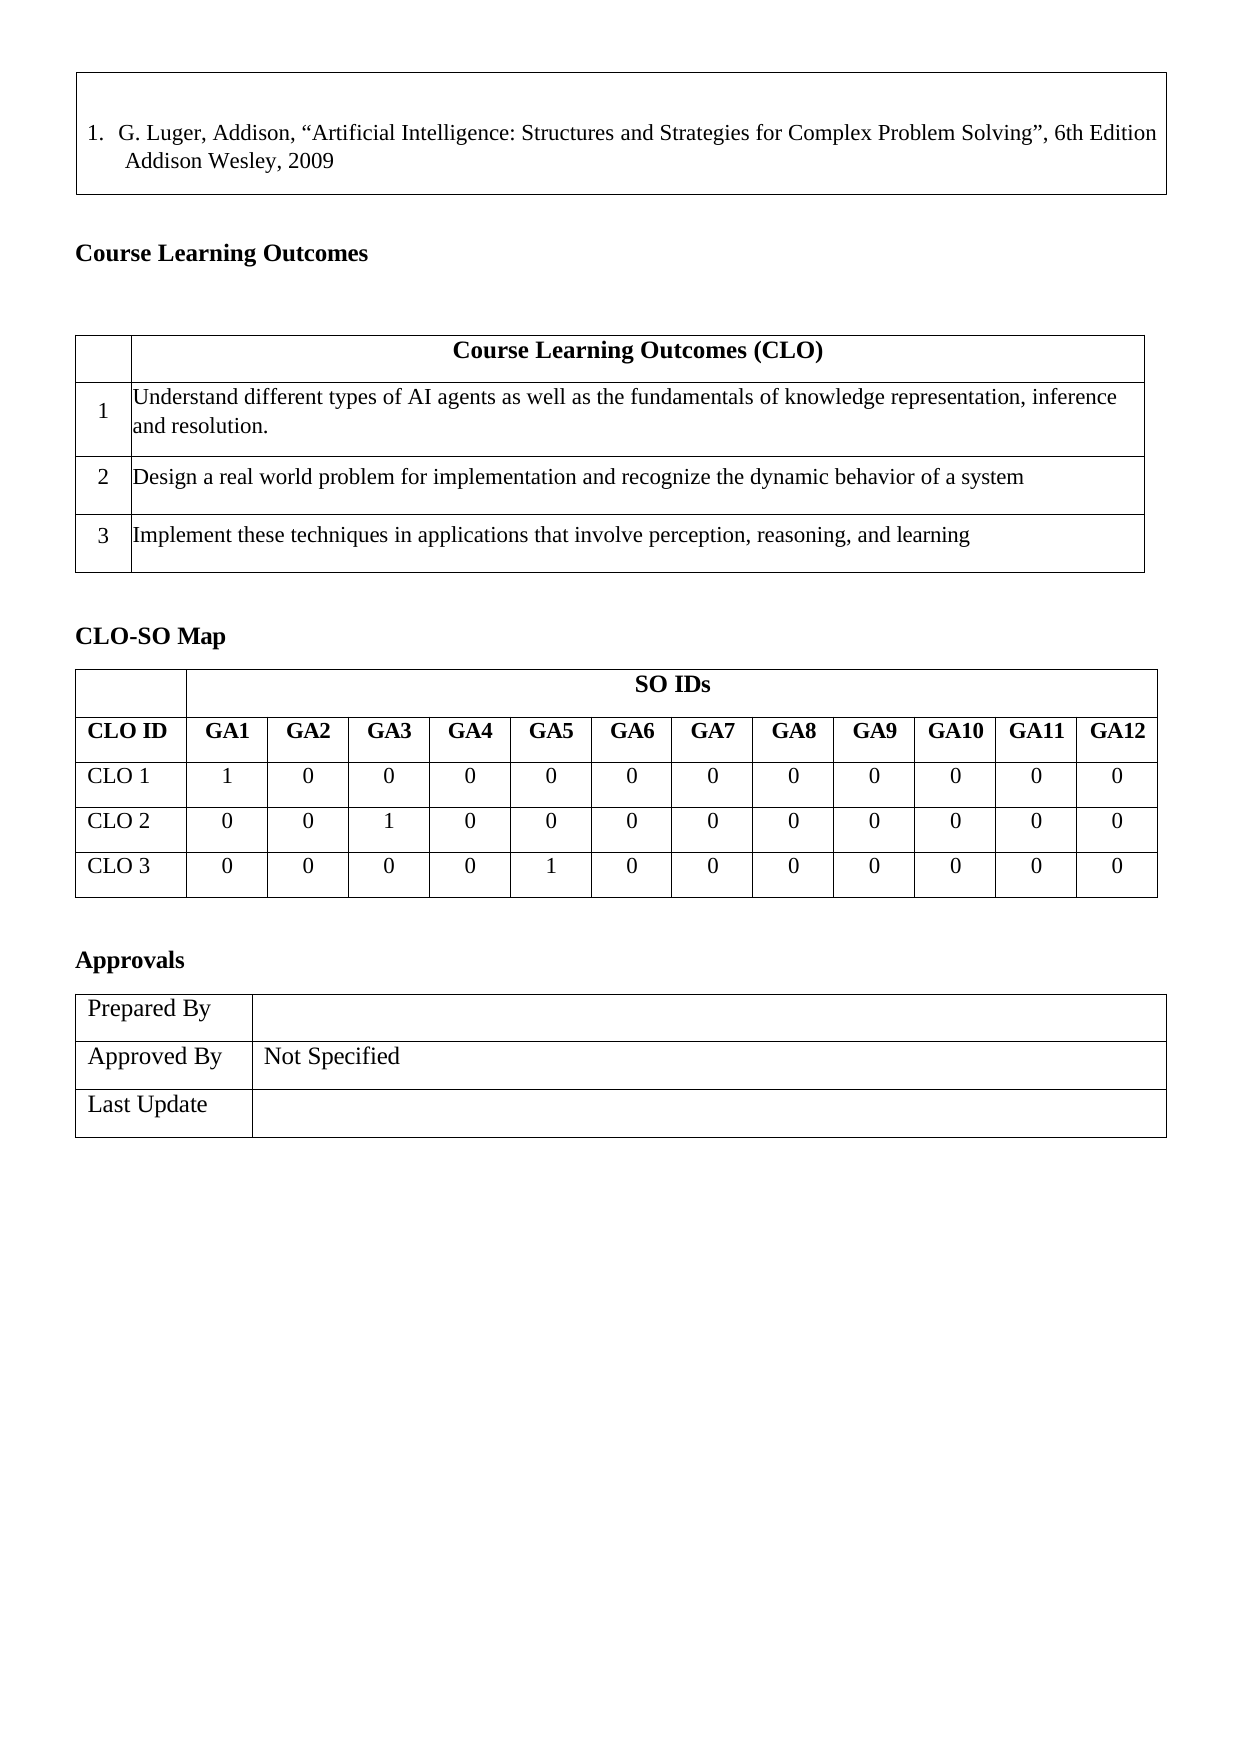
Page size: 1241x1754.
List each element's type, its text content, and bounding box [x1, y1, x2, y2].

table_cell 3 [76, 515, 131, 572]
table_header [253, 995, 1166, 1041]
table_cell 0 [753, 763, 833, 807]
table_cell 0 [349, 763, 429, 807]
table_cell 0 [834, 853, 914, 897]
table_cell 0 [672, 763, 752, 807]
table_cell GA3 [349, 718, 429, 762]
table_cell GA9 [834, 718, 914, 762]
table_cell 1 [76, 383, 131, 456]
table_cell 0 [1077, 808, 1157, 852]
table_cell 0 [834, 763, 914, 807]
table_cell 0 [1077, 853, 1157, 897]
table_header SO IDs [187, 670, 1157, 717]
table_cell 0 [511, 808, 591, 852]
table_cell 0 [996, 763, 1076, 807]
table_cell CLO 3 [76, 853, 186, 897]
table_cell 0 [592, 763, 671, 807]
table_cell GA1 [187, 718, 267, 762]
table_cell 0 [834, 808, 914, 852]
table_cell GA10 [915, 718, 995, 762]
table_cell Approved By [76, 1042, 252, 1089]
table_cell 0 [268, 853, 348, 897]
table_header Prepared By [76, 995, 252, 1041]
table_cell GA8 [753, 718, 833, 762]
table_cell 0 [268, 808, 348, 852]
table_cell [253, 1090, 1166, 1137]
table_cell GA2 [268, 718, 348, 762]
table_cell GA12 [1077, 718, 1157, 762]
table_cell Last Update [76, 1090, 252, 1137]
text CLO-SO Map [75, 621, 1181, 649]
table_cell 1 [511, 853, 591, 897]
table_cell Implement these techniques in applications that involve perception, reasoning, and learning [132, 515, 1144, 572]
table_header [76, 336, 131, 382]
table_cell Not Specified [253, 1042, 1166, 1089]
table_cell 0 [187, 808, 267, 852]
table_cell 0 [915, 808, 995, 852]
table_cell GA11 [996, 718, 1076, 762]
table_cell 0 [915, 853, 995, 897]
table_cell 0 [430, 853, 510, 897]
table_cell 0 [672, 853, 752, 897]
table_cell 0 [187, 853, 267, 897]
text Approvals [75, 945, 1181, 974]
table_cell GA6 [592, 718, 671, 762]
table_header Course Learning Outcomes (CLO) [132, 336, 1144, 382]
table_cell 0 [753, 808, 833, 852]
table_cell GA4 [430, 718, 510, 762]
table_cell 0 [915, 763, 995, 807]
table_cell GA7 [672, 718, 752, 762]
table_cell 1 [349, 808, 429, 852]
table_cell CLO 2 [76, 808, 186, 852]
table_cell CLO ID [76, 718, 186, 762]
table_cell GA5 [511, 718, 591, 762]
table_cell 0 [511, 763, 591, 807]
table_cell 0 [996, 808, 1076, 852]
table_cell 0 [592, 853, 671, 897]
table_cell 0 [753, 853, 833, 897]
text Course Learning Outcomes [75, 238, 1181, 267]
table_cell 0 [996, 853, 1076, 897]
table_cell Understand different types of AI agents as well as the fundamentals of knowledge representation, inference and resolution. [132, 383, 1144, 456]
table_cell 1 [187, 763, 267, 807]
table_cell 0 [430, 763, 510, 807]
table_cell 0 [672, 808, 752, 852]
table_cell 0 [268, 763, 348, 807]
table_cell Design a real world problem for implementation and recognize the dynamic behavior of a system [132, 457, 1144, 514]
table_cell CLO 1 [76, 763, 186, 807]
table_cell 0 [430, 808, 510, 852]
table_cell 0 [592, 808, 671, 852]
table_cell 2 [76, 457, 131, 514]
table_cell 0 [1077, 763, 1157, 807]
table_header [76, 670, 186, 717]
table_cell 0 [349, 853, 429, 897]
